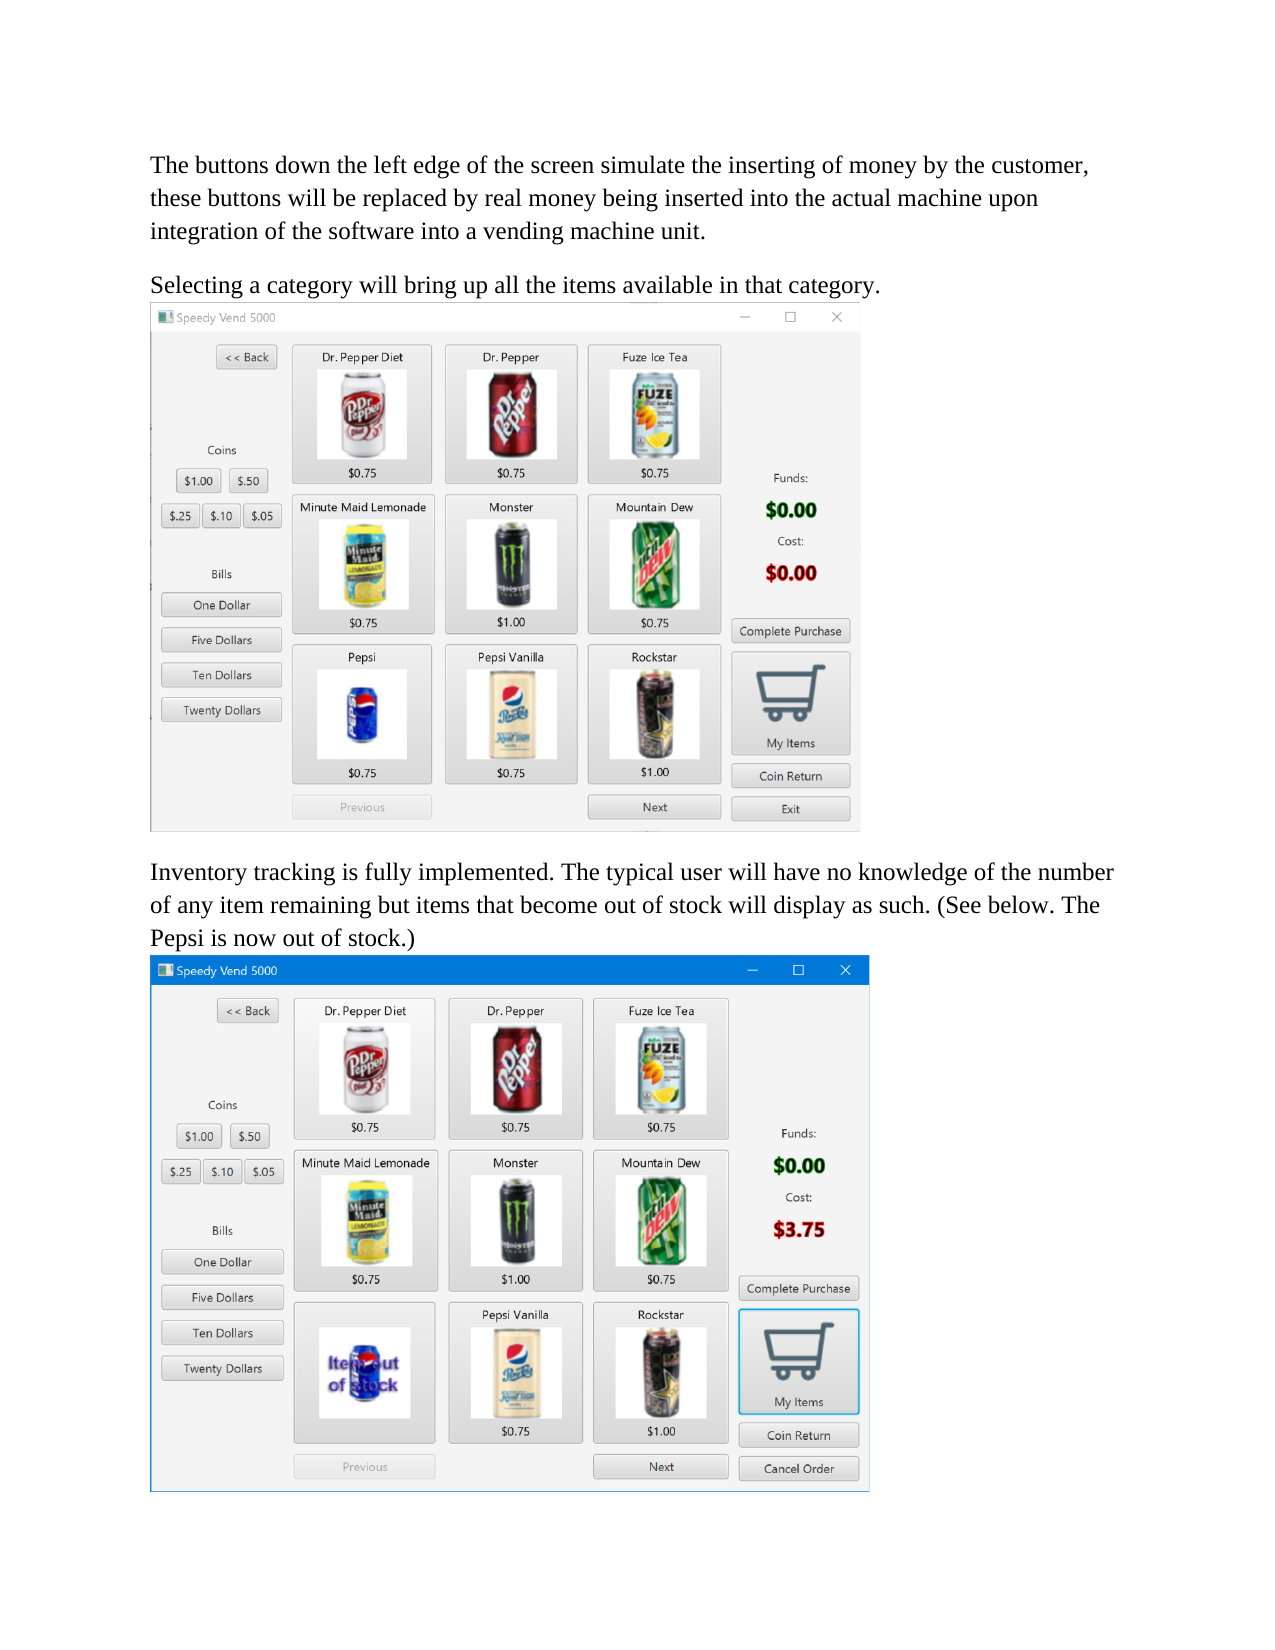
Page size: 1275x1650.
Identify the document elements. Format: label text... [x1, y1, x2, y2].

picture [150, 302, 861, 832]
picture [150, 955, 870, 1492]
text The buttons down the left edge of the screen simulate the inserting of money by the customer, these buttons will be replaced by real money being inserted into the actual machine upon integration of the software into a vending machine unit. [150, 150, 1125, 245]
